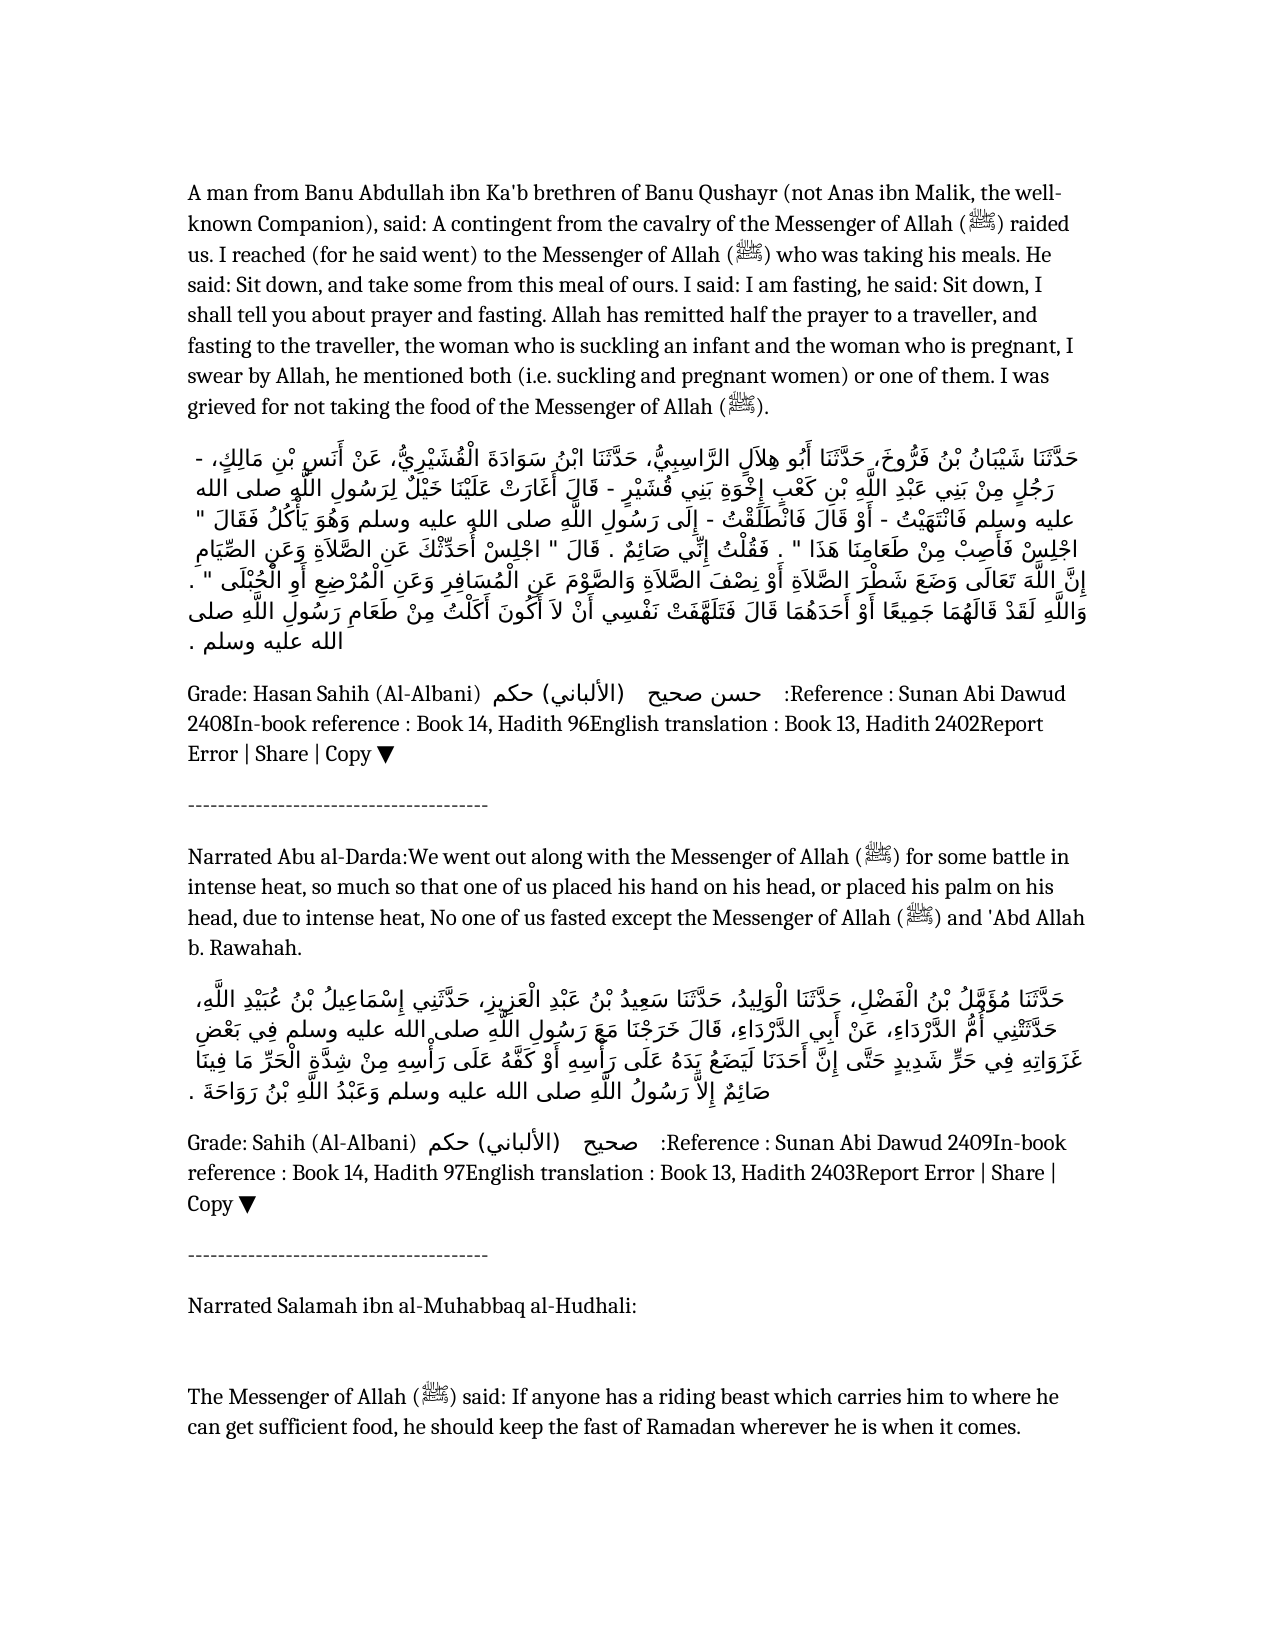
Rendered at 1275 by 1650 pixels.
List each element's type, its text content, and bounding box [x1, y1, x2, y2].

text حَدَّثَنَا مُؤَمَّلُ بْنُ الْفَضْلِ، حَدَّثَنَا الْوَلِيدُ، حَدَّثَنَا سَعِيدُ بْنُ عَبْدِ الْعَزِيزِ، حَدَّثَنِي إِسْمَاعِيلُ بْنُ عُبَيْدِ اللَّهِ، حَدَّثَتْنِي أُمُّ الدَّرْدَاءِ، عَنْ أَبِي الدَّرْدَاءِ، قَالَ خَرَجْنَا مَعَ رَسُولِ اللَّهِ صلى الله عليه وسلم فِي بَعْضِ غَزَوَاتِهِ فِي حَرٍّ شَدِيدٍ حَتَّى إِنَّ أَحَدَنَا لَيَضَعُ يَدَهُ عَلَى رَأْسِهِ أَوْ كَفَّهُ عَلَى رَأْسِهِ مِنْ شِدَّةِ الْحَرِّ مَا فِينَا صَائِمٌ إِلاَّ رَسُولُ اللَّهِ صلى الله عليه وسلم وَعَبْدُ اللَّهِ بْنُ رَوَاحَةَ ‏.‏ [187, 986, 1087, 1104]
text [187, 150, 1087, 420]
text ---------------------------------------- [187, 1241, 1087, 1268]
text ---------------------------------------- [187, 792, 1087, 818]
text Grade: Hasan Sahih (Al-Albani) حسن صحيح (الألباني) حكم :Reference : Sunan Abi Dawud 2408In-book reference : Book 14, Hadith 96English translation : Book 13, Hadith 2402Report Error | Share | Copy ▼ [187, 680, 1087, 767]
text حَدَّثَنَا شَيْبَانُ بْنُ فَرُّوخَ، حَدَّثَنَا أَبُو هِلاَلٍ الرَّاسِبِيُّ، حَدَّثَنَا ابْنُ سَوَادَةَ الْقُشَيْرِيُّ، عَنْ أَنَسِ بْنِ مَالِكٍ، - رَجُلٍ مِنْ بَنِي عَبْدِ اللَّهِ بْنِ كَعْبٍ إِخْوَةِ بَنِي قُشَيْرٍ - قَالَ أَغَارَتْ عَلَيْنَا خَيْلٌ لِرَسُولِ اللَّهِ صلى الله عليه وسلم فَانْتَهَيْتُ - أَوْ قَالَ فَانْطَلَقْتُ - إِلَى رَسُولِ اللَّهِ صلى الله عليه وسلم وَهُوَ يَأْكُلُ فَقَالَ ‏"‏ اجْلِسْ فَأَصِبْ مِنْ طَعَامِنَا هَذَا ‏"‏ ‏.‏ فَقُلْتُ إِنِّي صَائِمٌ ‏.‏ قَالَ ‏"‏ اجْلِسْ أُحَدِّثْكَ عَنِ الصَّلاَةِ وَعَنِ الصِّيَامِ إِنَّ اللَّهَ تَعَالَى وَضَعَ شَطْرَ الصَّلاَةِ أَوْ نِصْفَ الصَّلاَةِ وَالصَّوْمَ عَنِ الْمُسَافِرِ وَعَنِ الْمُرْضِعِ أَوِ الْحُبْلَى ‏"‏ ‏.‏ وَاللَّهِ لَقَدْ قَالَهُمَا جَمِيعًا أَوْ أَحَدَهُمَا قَالَ فَتَلَهَّفَتْ نَفْسِي أَنْ لاَ أَكُونَ أَكَلْتُ مِنْ طَعَامِ رَسُولِ اللَّهِ صلى الله عليه وسلم ‏.‏ [187, 445, 1087, 655]
text Narrated Salamah ibn al-Muhabbaq al-Hudhali: The Messenger of Allah (ﷺ) said: If anyone has a riding beast which carries him to where he can get sufficient food, he should keep the fast of Ramadan wherever he is when it comes. [187, 1292, 1087, 1440]
text Grade: Sahih (Al-Albani) صحيح (الألباني) حكم :Reference : Sunan Abi Dawud 2409In-book reference : Book 14, Hadith 97English translation : Book 13, Hadith 2403Report Error | Share | Copy ▼ [187, 1129, 1087, 1217]
text Narrated Abu al-Darda:We went out along with the Messenger of Allah (ﷺ) for some battle in intense heat, so much so that one of us placed his hand on his head, or placed his palm on his head, due to intense heat, No one of us fasted except the Messenger of Allah (ﷺ) and 'Abd Allah b. Rawahah. [187, 843, 1087, 961]
